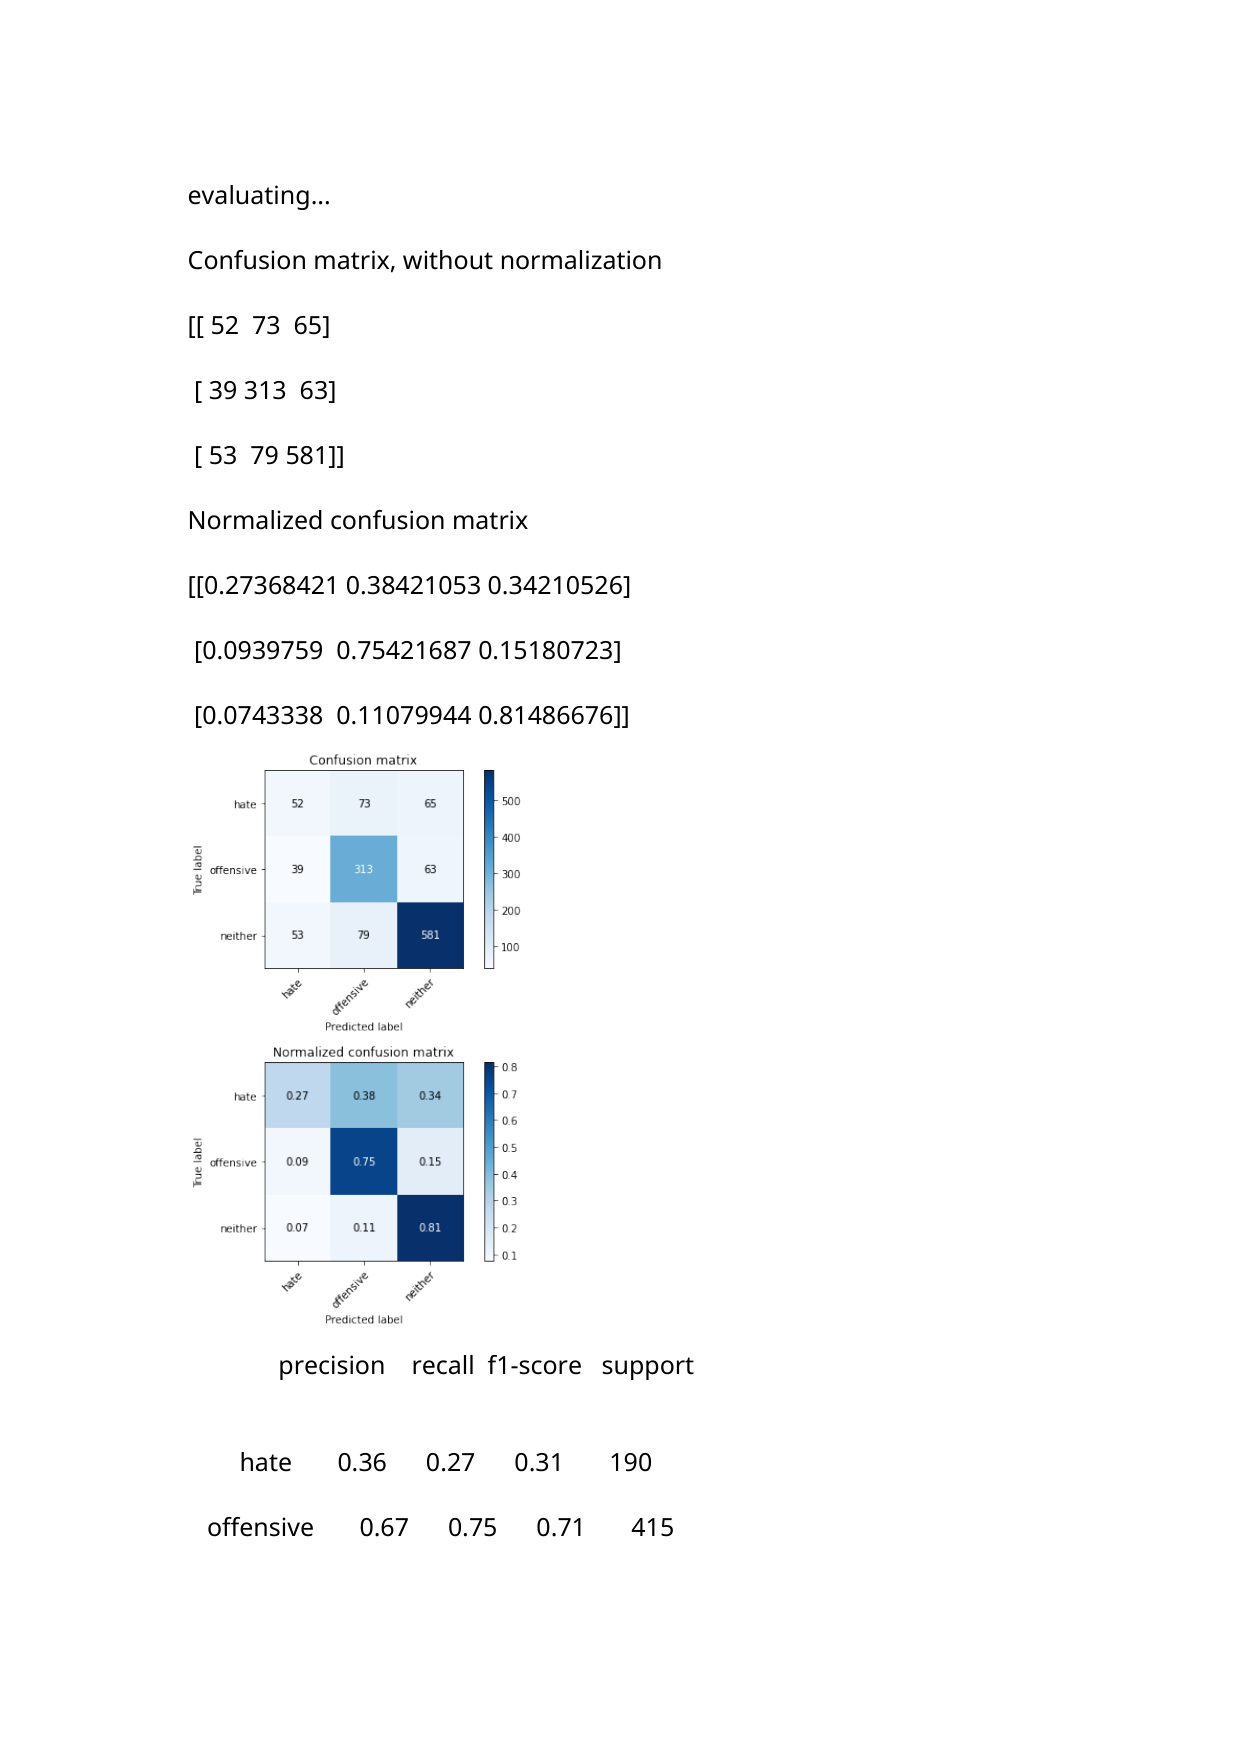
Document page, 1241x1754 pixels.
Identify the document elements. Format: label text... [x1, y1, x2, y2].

text [0.0743338 0.11079944 0.81486676]] [187, 682, 1053, 747]
text [0.0939759 0.75421687 0.15180723] [187, 617, 1053, 682]
picture [187, 1040, 525, 1332]
picture [187, 747, 528, 1039]
text evaluating... [187, 162, 1053, 227]
text hate 0.36 0.27 0.31 190 [187, 1429, 1053, 1494]
text [ 53 79 581]] [187, 422, 1053, 487]
text Normalized confusion matrix [187, 487, 1053, 552]
text precision recall f1-score support [187, 1332, 1053, 1397]
text [ 39 313 63] [187, 357, 1053, 422]
text [[ 52 73 65] [187, 292, 1053, 357]
text offensive 0.67 0.75 0.71 415 [187, 1494, 1053, 1559]
text [[0.27368421 0.38421053 0.34210526] [187, 552, 1053, 617]
text Confusion matrix, without normalization [187, 227, 1053, 292]
